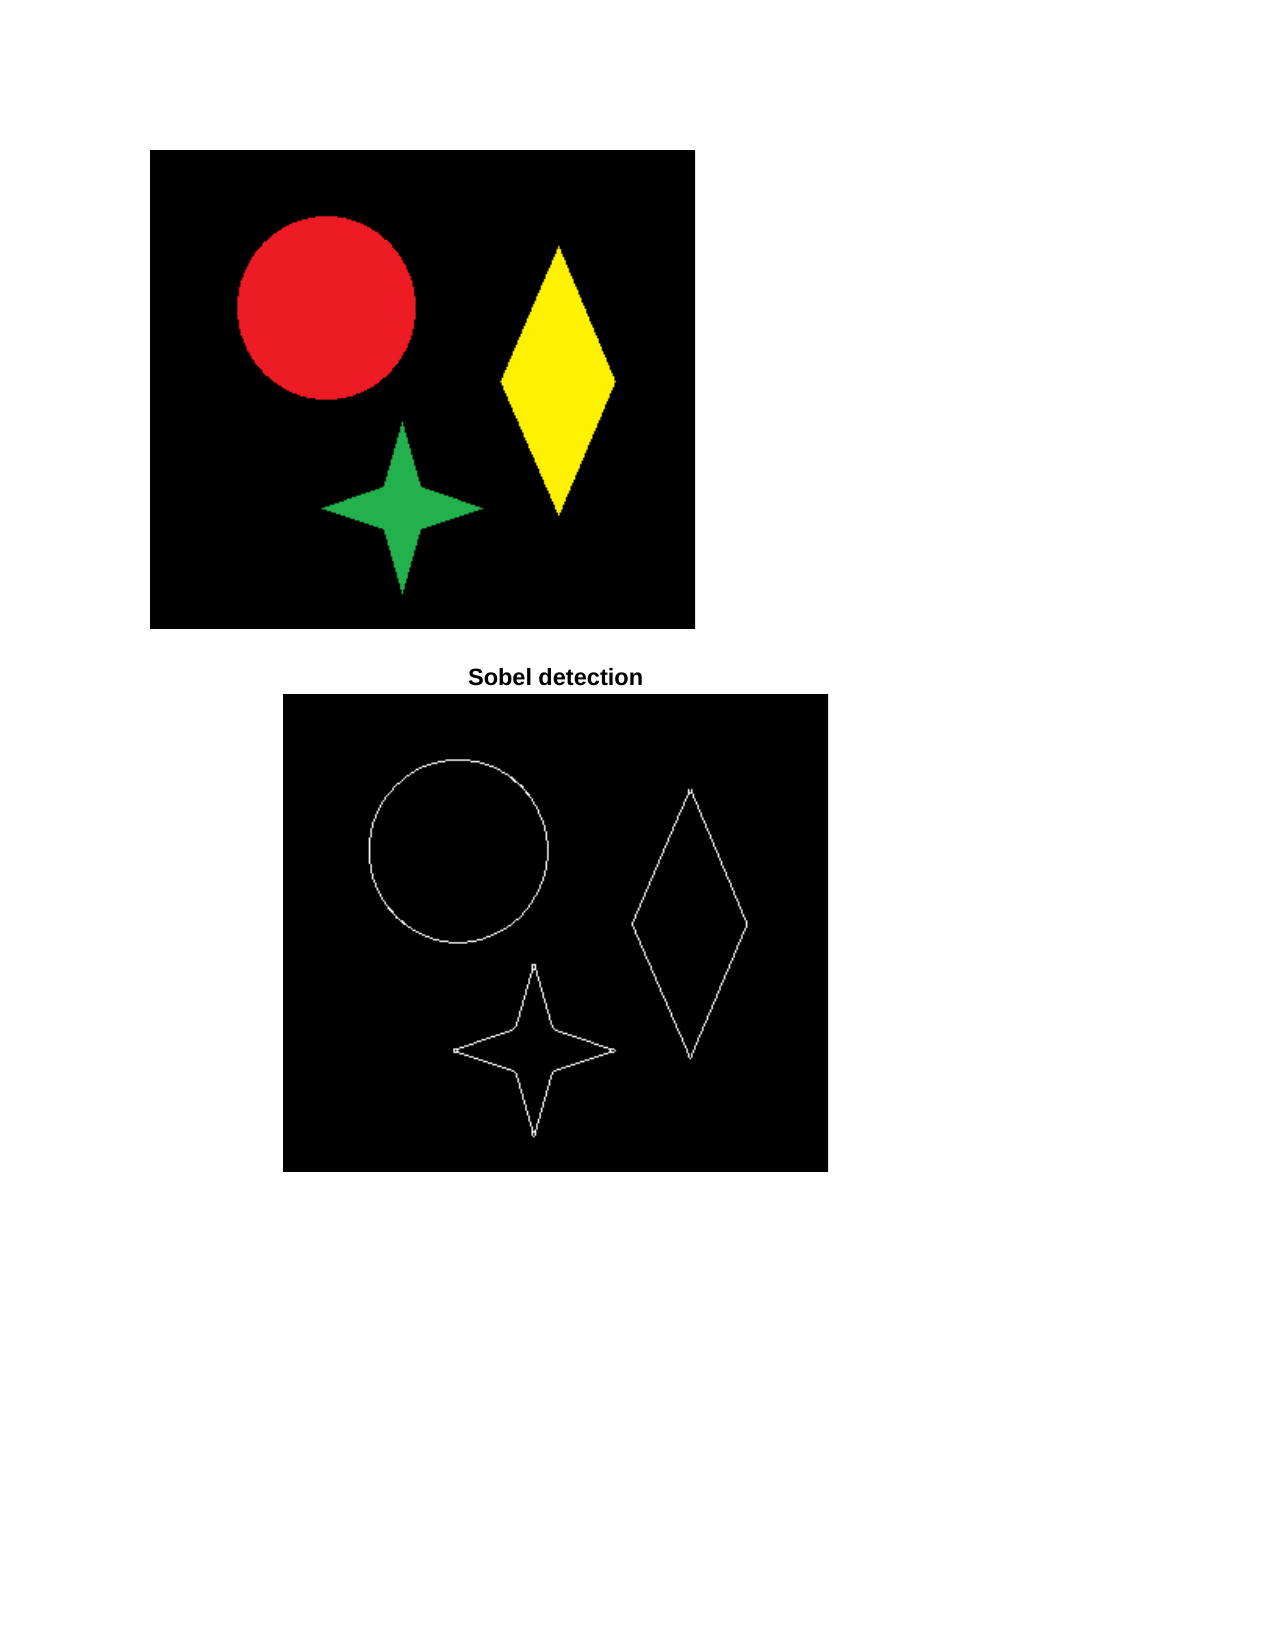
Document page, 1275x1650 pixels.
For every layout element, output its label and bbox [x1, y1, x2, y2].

picture [150, 150, 696, 629]
